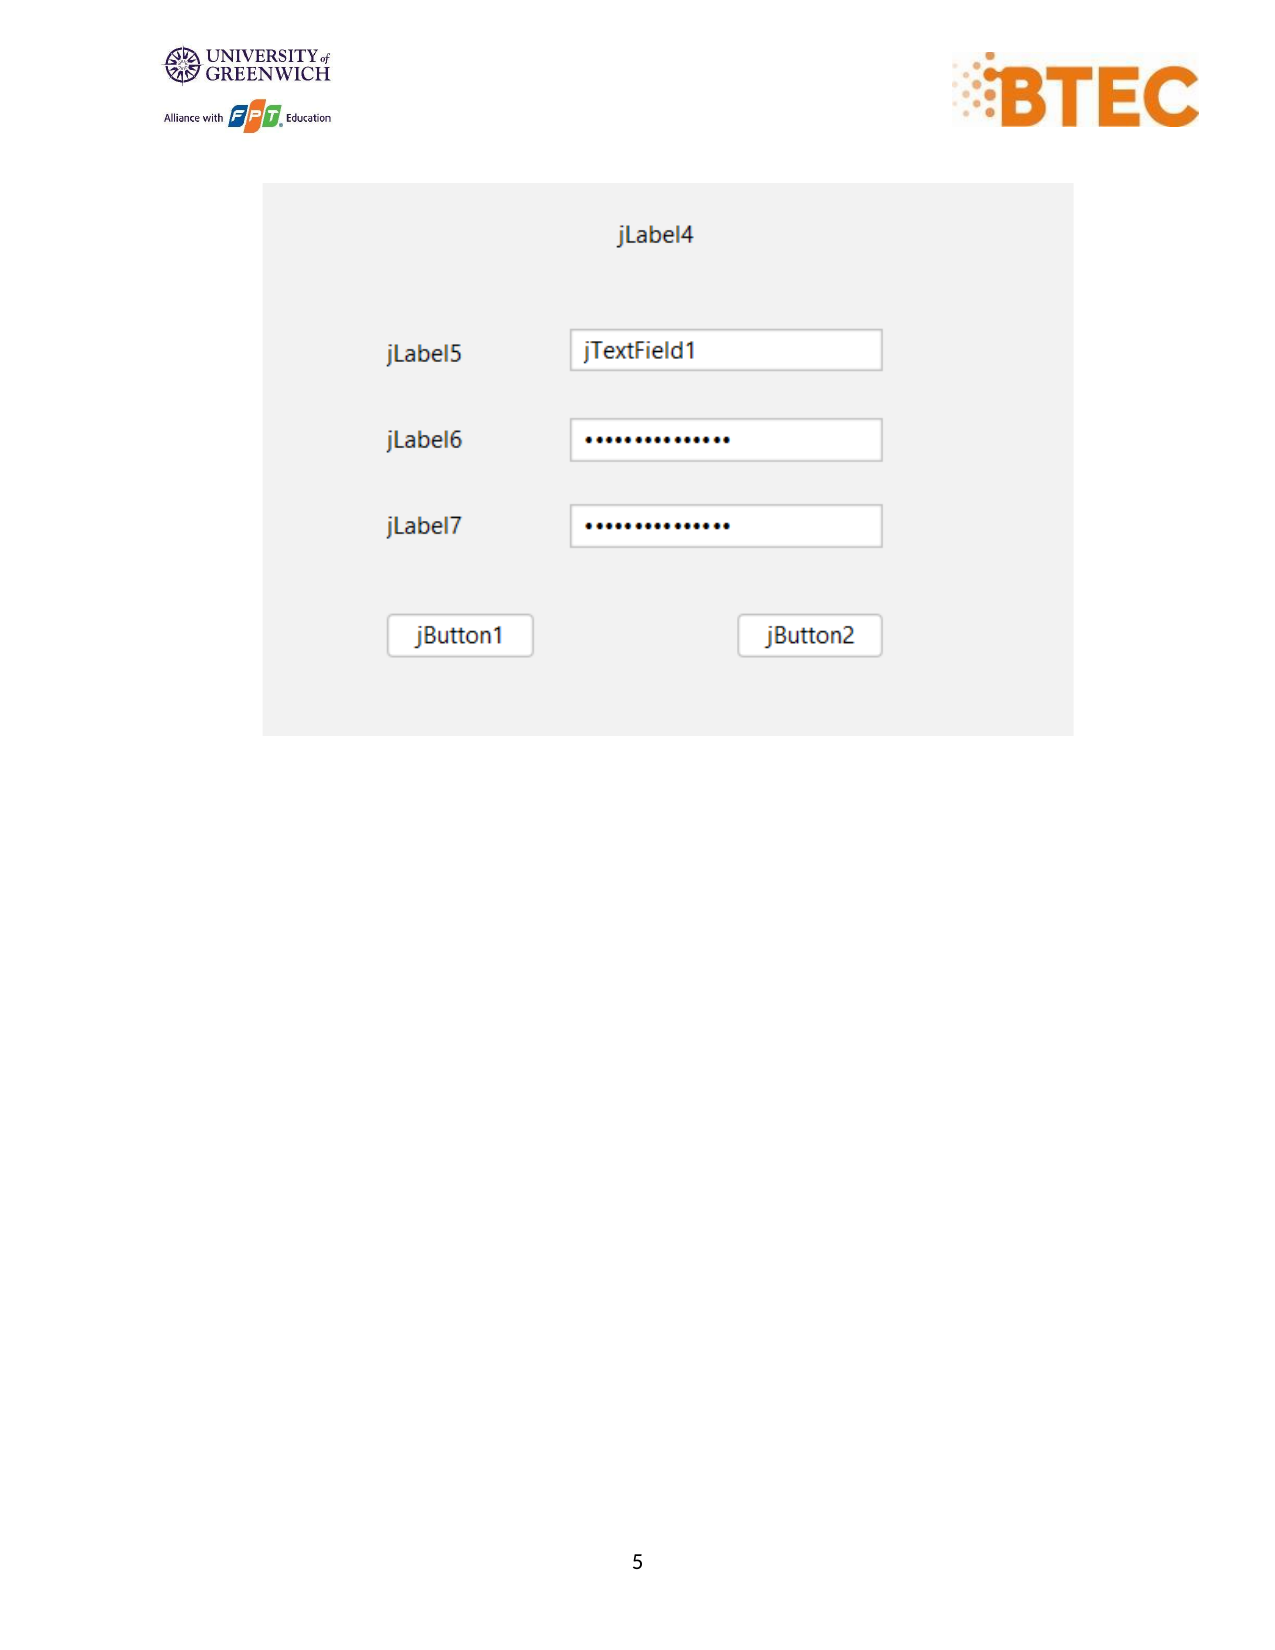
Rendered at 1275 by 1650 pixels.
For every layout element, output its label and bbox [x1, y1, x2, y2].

picture [952, 52, 1199, 127]
picture [262, 183, 1074, 736]
picture [150, 32, 343, 144]
